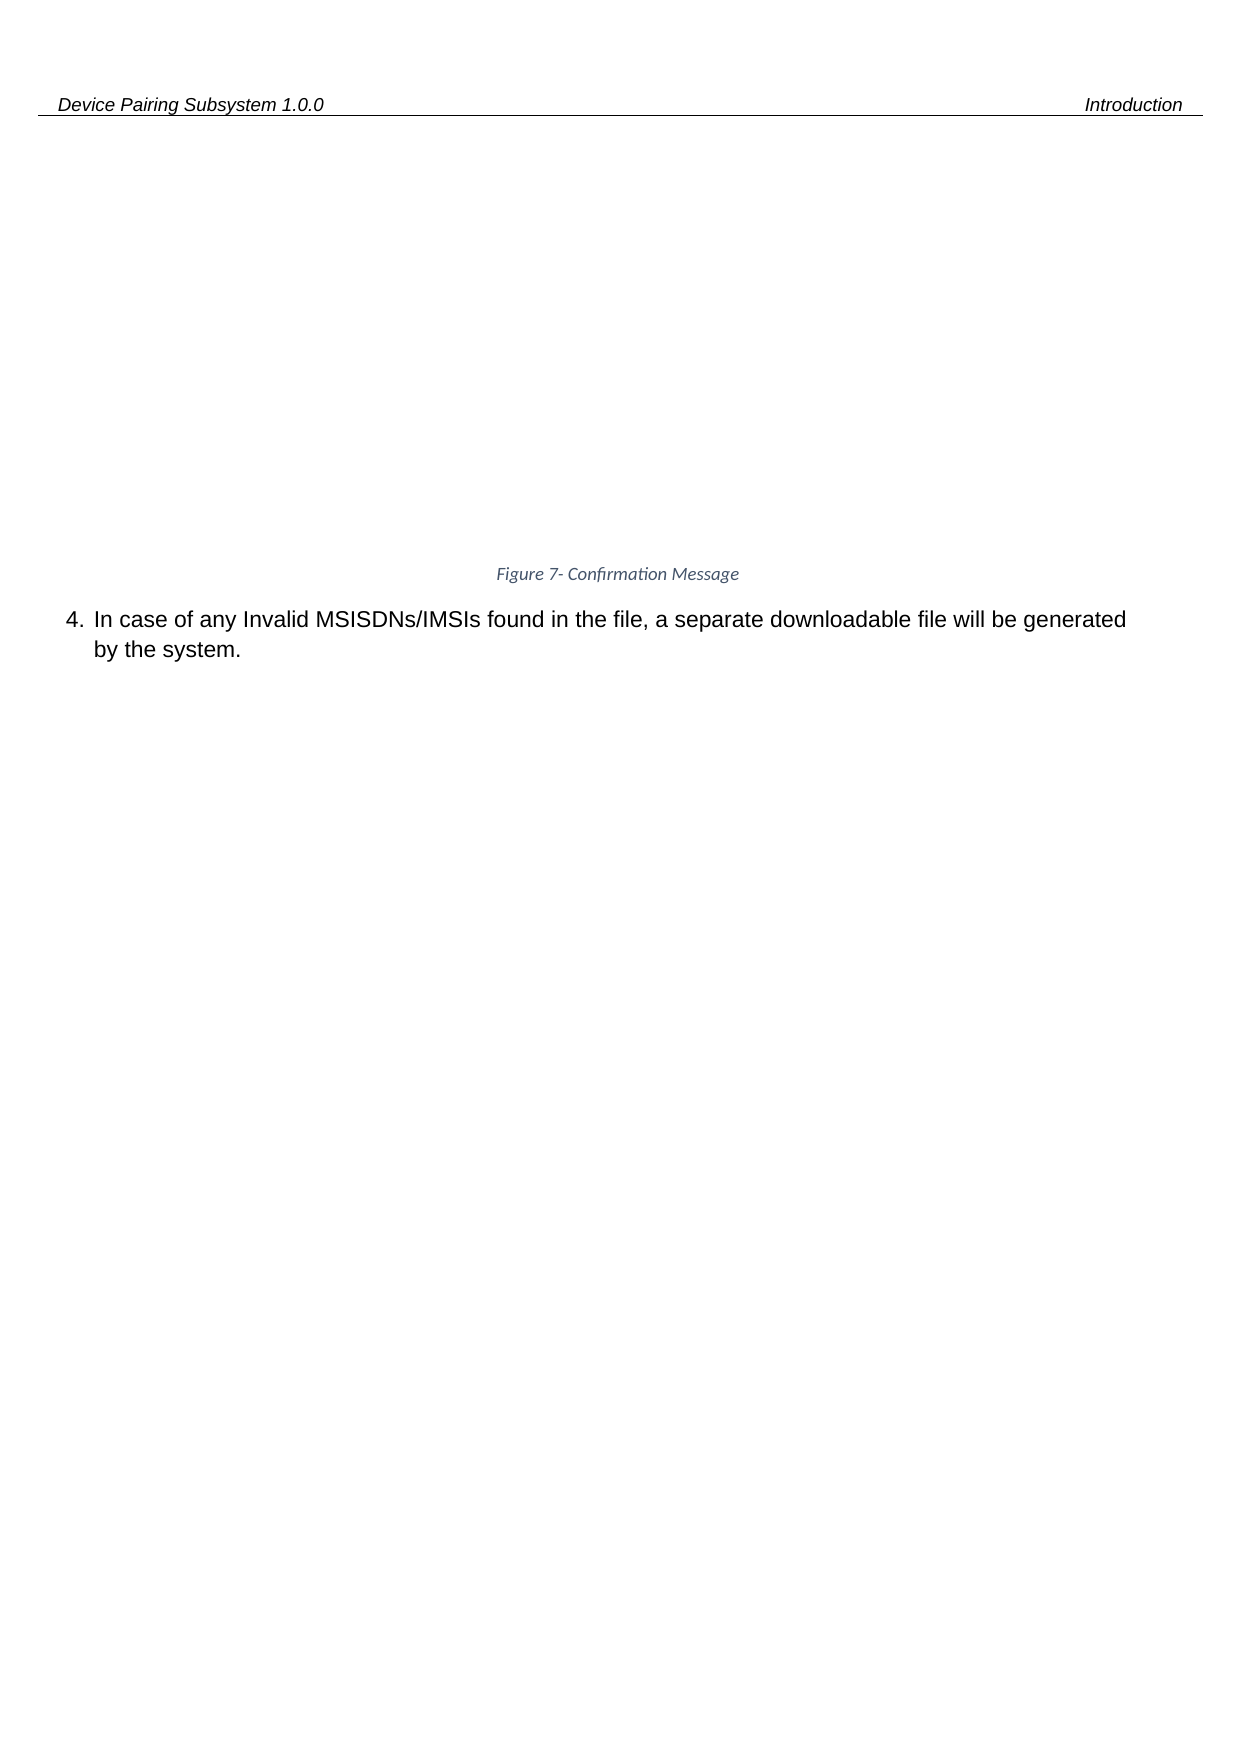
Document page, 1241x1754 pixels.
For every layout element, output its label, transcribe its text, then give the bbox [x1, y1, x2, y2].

list In case of any Invalid MSISDNs/IMSIs found in the file, a separate downloadable file will be generated by the system. [66, 606, 1128, 663]
text Figure 7- Confirmation Message [0, 562, 1240, 585]
